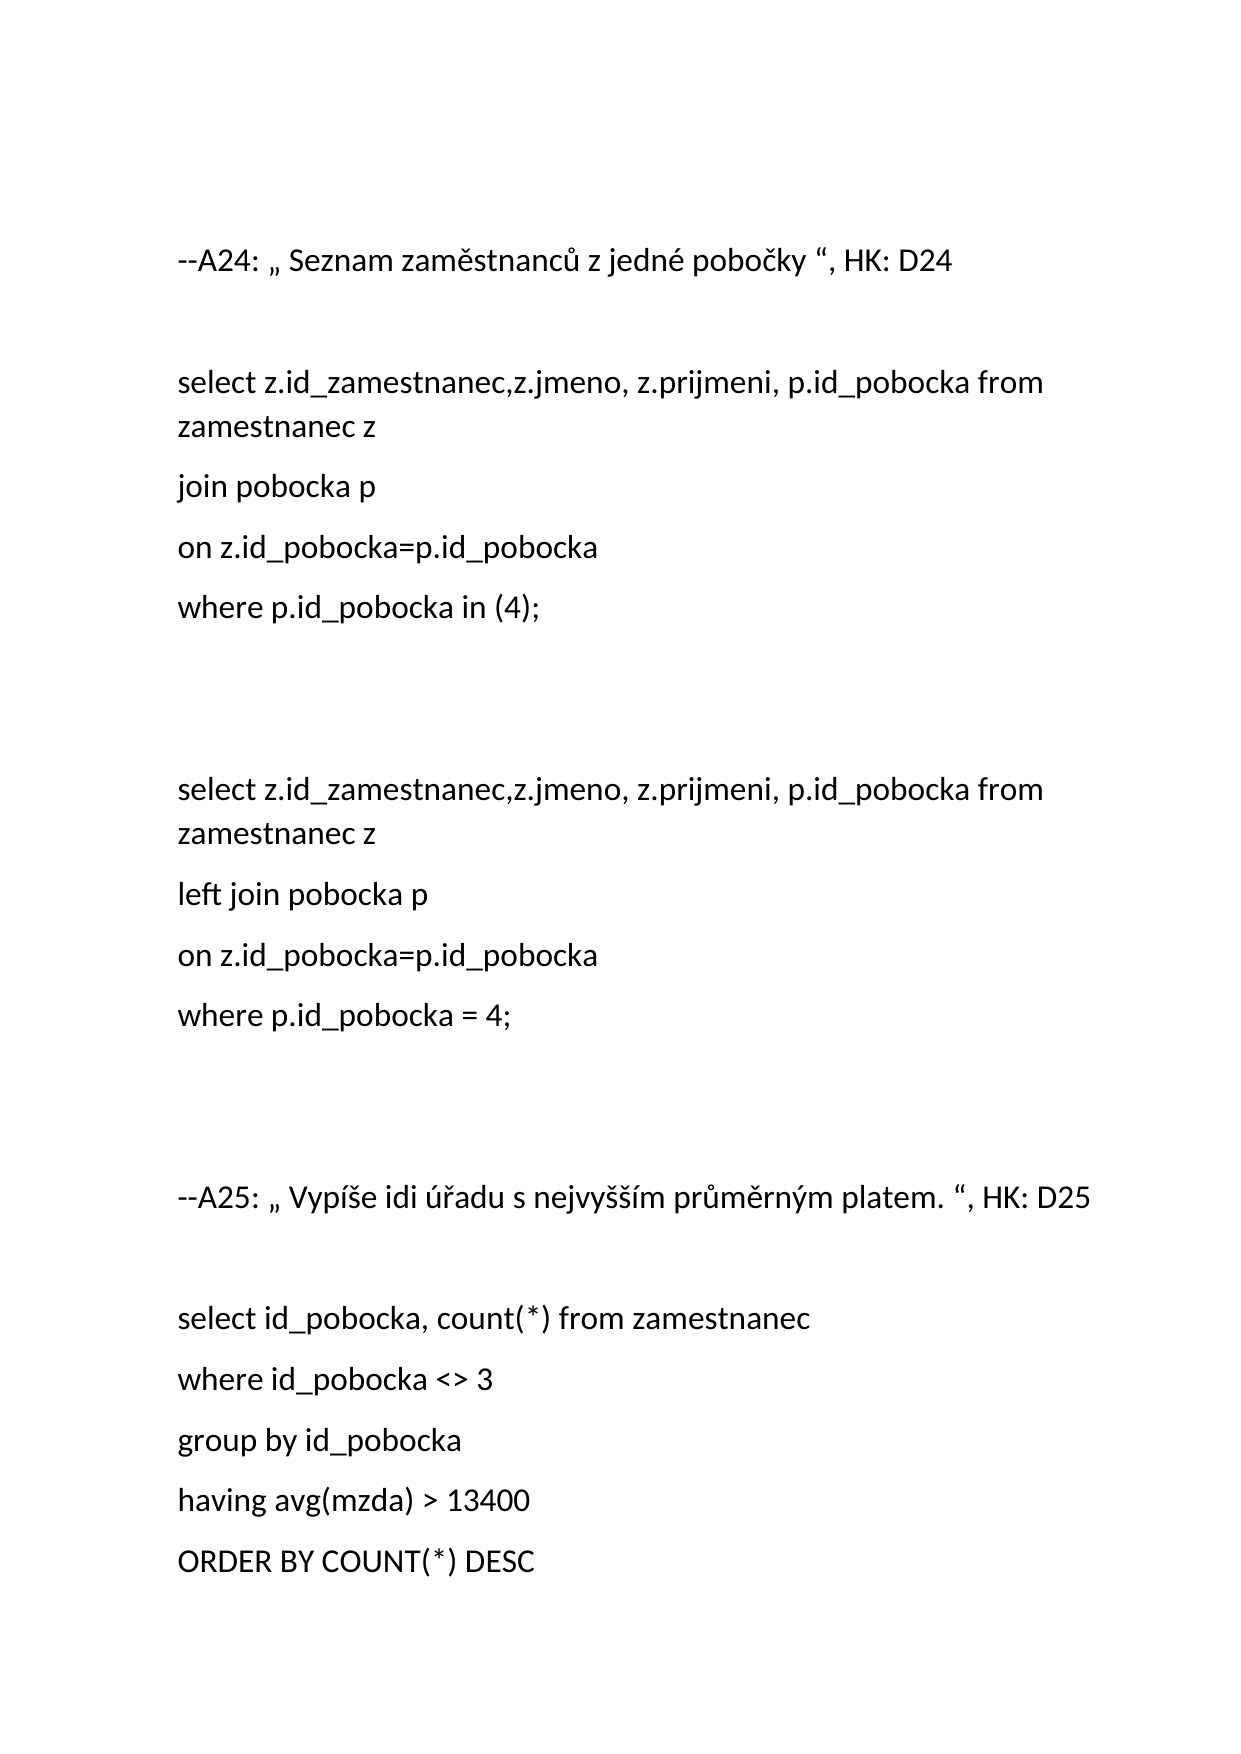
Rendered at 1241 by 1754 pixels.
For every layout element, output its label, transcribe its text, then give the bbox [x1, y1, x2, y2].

text where p.id_pobocka in (4); [177, 586, 1152, 627]
text on z.id_pobocka=p.id_pobocka [177, 526, 1152, 567]
text on z.id_pobocka=p.id_pobocka [177, 933, 1152, 974]
text where p.id_pobocka = 4; [177, 994, 1152, 1035]
text left join pobocka p [177, 873, 1152, 914]
text --A24: „ Seznam zaměstnanců z jedné pobočky “, HK: D24 [177, 239, 1152, 280]
text ORDER BY COUNT(*) DESC [177, 1540, 1152, 1581]
text having avg(mzda) > 13400 [177, 1479, 1152, 1520]
text select z.id_zamestnanec,z.jmeno, z.prijmeni, p.id_pobocka from zamestnanec z [177, 361, 1152, 445]
text select id_pobocka, count(*) from zamestnanec [177, 1297, 1152, 1338]
text join pobocka p [177, 465, 1152, 506]
text select z.id_zamestnanec,z.jmeno, z.prijmeni, p.id_pobocka from zamestnanec z [177, 768, 1152, 853]
text where id_pobocka <> 3 [177, 1358, 1152, 1399]
text group by id_pobocka [177, 1418, 1152, 1459]
text --A25: „ Vypíše idi úřadu s nejvyšším průměrným platem. “, HK: D25 [177, 1176, 1152, 1217]
